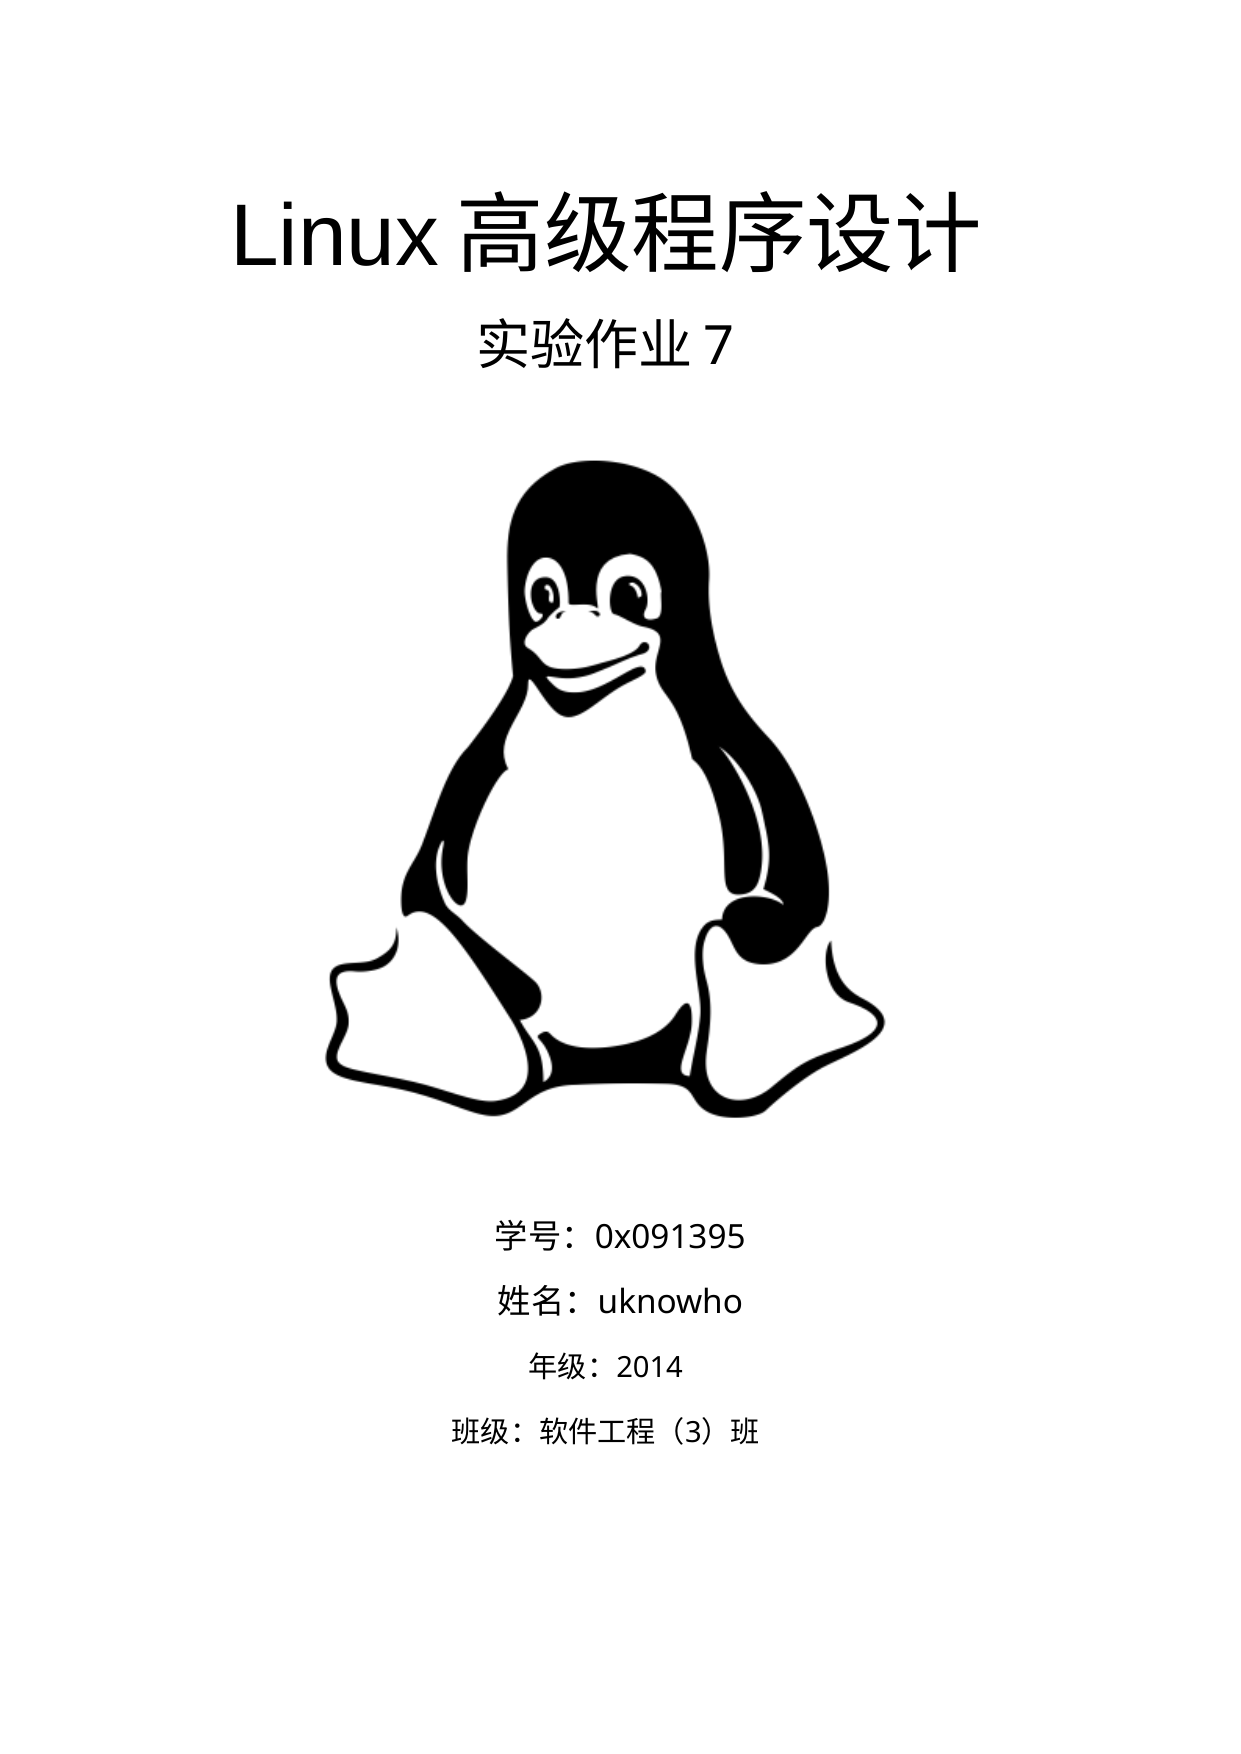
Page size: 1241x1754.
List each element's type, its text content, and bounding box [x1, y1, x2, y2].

text 实验作业7 [187, 292, 1023, 389]
text 学号：0x091395 [187, 1202, 1053, 1267]
text 姓名：uknowho [187, 1267, 1053, 1332]
picture [205, 389, 1006, 1190]
text 年级：2014 [187, 1332, 1023, 1397]
text Linux高级程序设计 [187, 162, 1023, 292]
text 班级：软件工程（3）班 [187, 1397, 1023, 1462]
